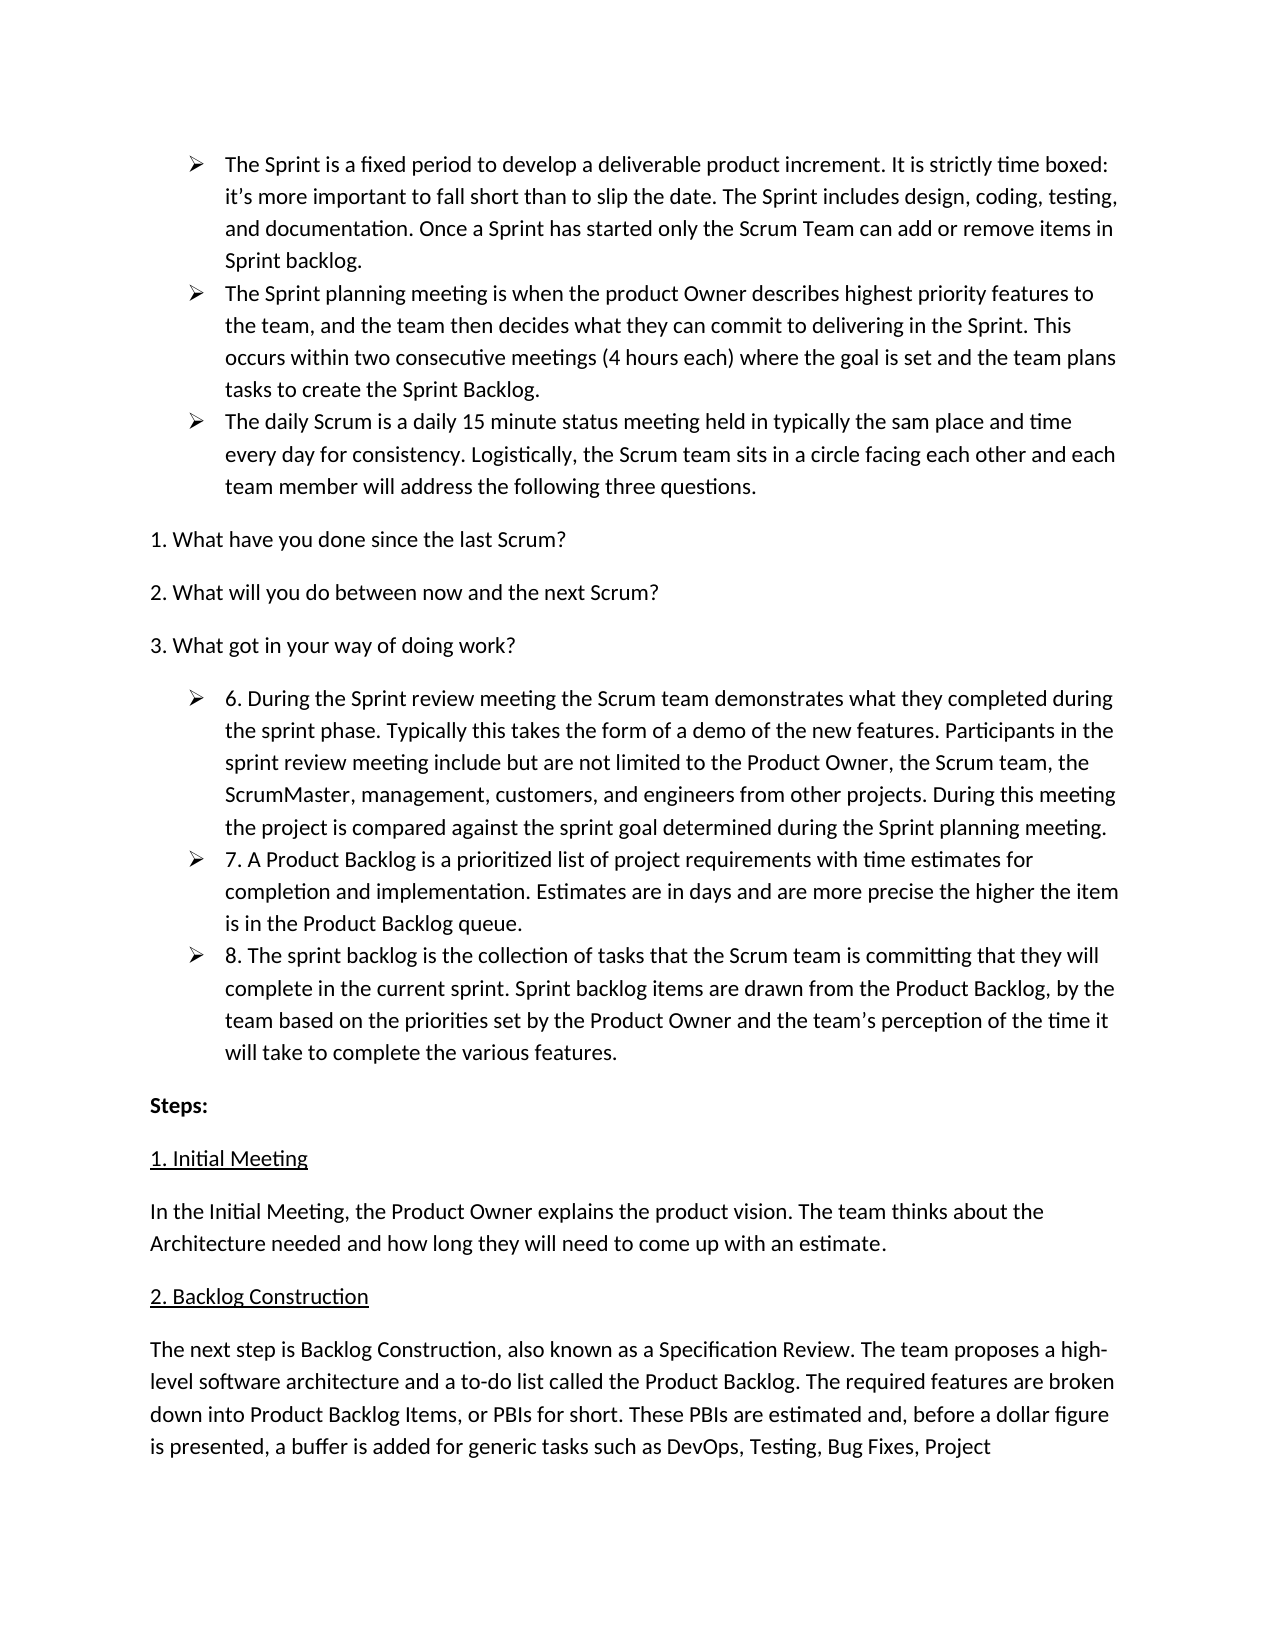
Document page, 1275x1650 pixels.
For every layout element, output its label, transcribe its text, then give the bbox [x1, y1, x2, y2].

list 6. During the Sprint review meeting the Scrum team demonstrates what they completed during the sprint phase. Typically this takes the form of a demo of the new features. Participants in the sprint review meeting include but are not limited to the Product Owner, the Scrum team, the ScrumMaster, management, customers, and engineers from other projects. During this meeting the project is compared against the sprint goal determined during the Sprint planning meeting. [187, 684, 1125, 841]
text 2. Backlog Construction [150, 1282, 1125, 1310]
text ​​In the Initial Meeting, the Product Owner explains the product vision. The team thinks about the Architecture needed​ and how long they will need to come up with an estimate​. [150, 1197, 1125, 1257]
list The daily Scrum is a daily 15 minute status meeting held in typically the sam place and time every day for consistency. Logistically, the Scrum team sits in a circle facing each other and each team member will address the following three questions. [187, 407, 1125, 500]
list 8. The sprint backlog is the collection of tasks that the Scrum team is committing that they will complete in the current sprint. Sprint backlog items are drawn from the Product Backlog, by the team based on the priorities set by the Product Owner and the team’s perception of the time it will take to complete the various features. [187, 941, 1125, 1066]
list 7. A Product Backlog is a prioritized list of project requirements with time estimates for completion and implementation. Estimates are in days and are more precise the higher the item is in the Product Backlog queue. [187, 845, 1125, 937]
text 2. What will you do between now and the next Scrum? [150, 578, 1125, 606]
list The Sprint planning meeting is when the product Owner describes highest priority features to the team, and the team then decides what they can commit to delivering in the Sprint. This occurs within two consecutive meetings (4 hours each) where the goal is set and the team plans tasks to create the Sprint Backlog. [187, 279, 1125, 403]
text 3. What got in your way of doing work? [150, 631, 1125, 659]
text Steps: [150, 1091, 1125, 1119]
list The Sprint is a fixed period to develop a deliverable product increment. It is strictly time boxed: it’s more important to fall short than to slip the date. The Sprint includes design, coding, testing, and documentation. Once a Sprint has started only the Scrum Team can add or remove items in Sprint backlog. [187, 150, 1125, 274]
text 1. What have you done since the last Scrum? [150, 525, 1125, 553]
text 1. ​Initial Meeting [150, 1144, 1125, 1172]
